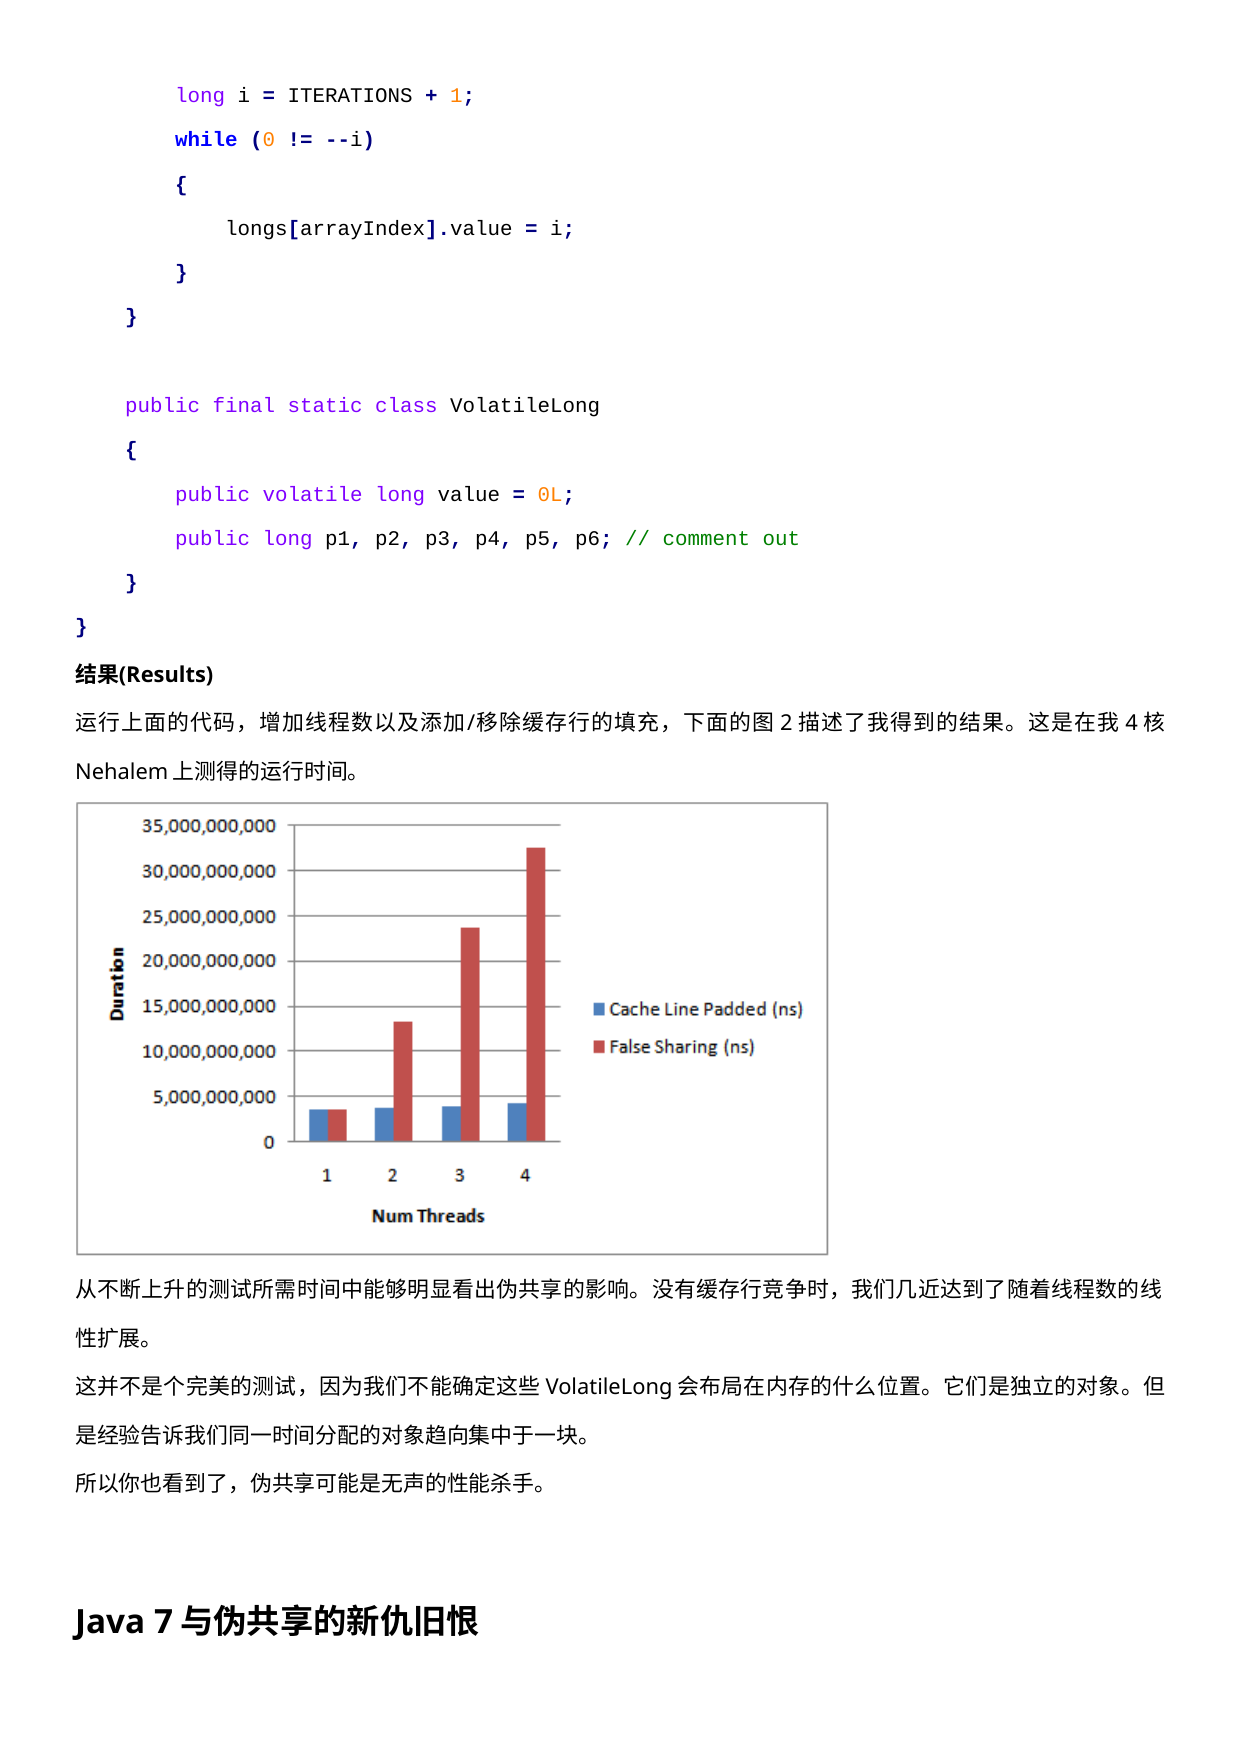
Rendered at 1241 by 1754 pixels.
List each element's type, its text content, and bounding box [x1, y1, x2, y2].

picture [75, 801, 830, 1257]
text } [75, 258, 1165, 290]
text public long p1, p2, p3, p4, p5, p6; // comment out [75, 523, 1165, 556]
text 结果(Results) [75, 656, 1165, 689]
text public final static class VolatileLong [75, 391, 1165, 423]
text 这并不是个完美的测试，因为我们不能确定这些VolatileLong会布局在内存的什么位置。它们是独立的对象。但是经验告诉我们同一时间分配的对象趋向集中于一块。 [75, 1369, 1165, 1450]
text longs[arrayIndex].value = i; [75, 213, 1165, 246]
text { [75, 435, 1165, 467]
text public volatile long value = 0L; [75, 479, 1165, 512]
title Java 7与伪共享的新仇旧恨 [75, 1586, 1165, 1651]
text long i = ITERATIONS + 1; [75, 81, 1165, 113]
text while (0 != --i) [75, 125, 1165, 157]
text } [75, 568, 1165, 600]
text 运行上面的代码，增加线程数以及添加/移除缓存行的填充，下面的图2描述了我得到的结果。这是在我4核Nehalem上测得的运行时间。 [75, 704, 1165, 786]
text } [75, 302, 1165, 334]
text 所以你也看到了，伪共享可能是无声的性能杀手。 [75, 1466, 1165, 1498]
text 从不断上升的测试所需时间中能够明显看出伪共享的影响。没有缓存行竞争时，我们几近达到了随着线程数的线性扩展。 [75, 1272, 1165, 1353]
text { [75, 169, 1165, 202]
text } [75, 612, 1165, 644]
